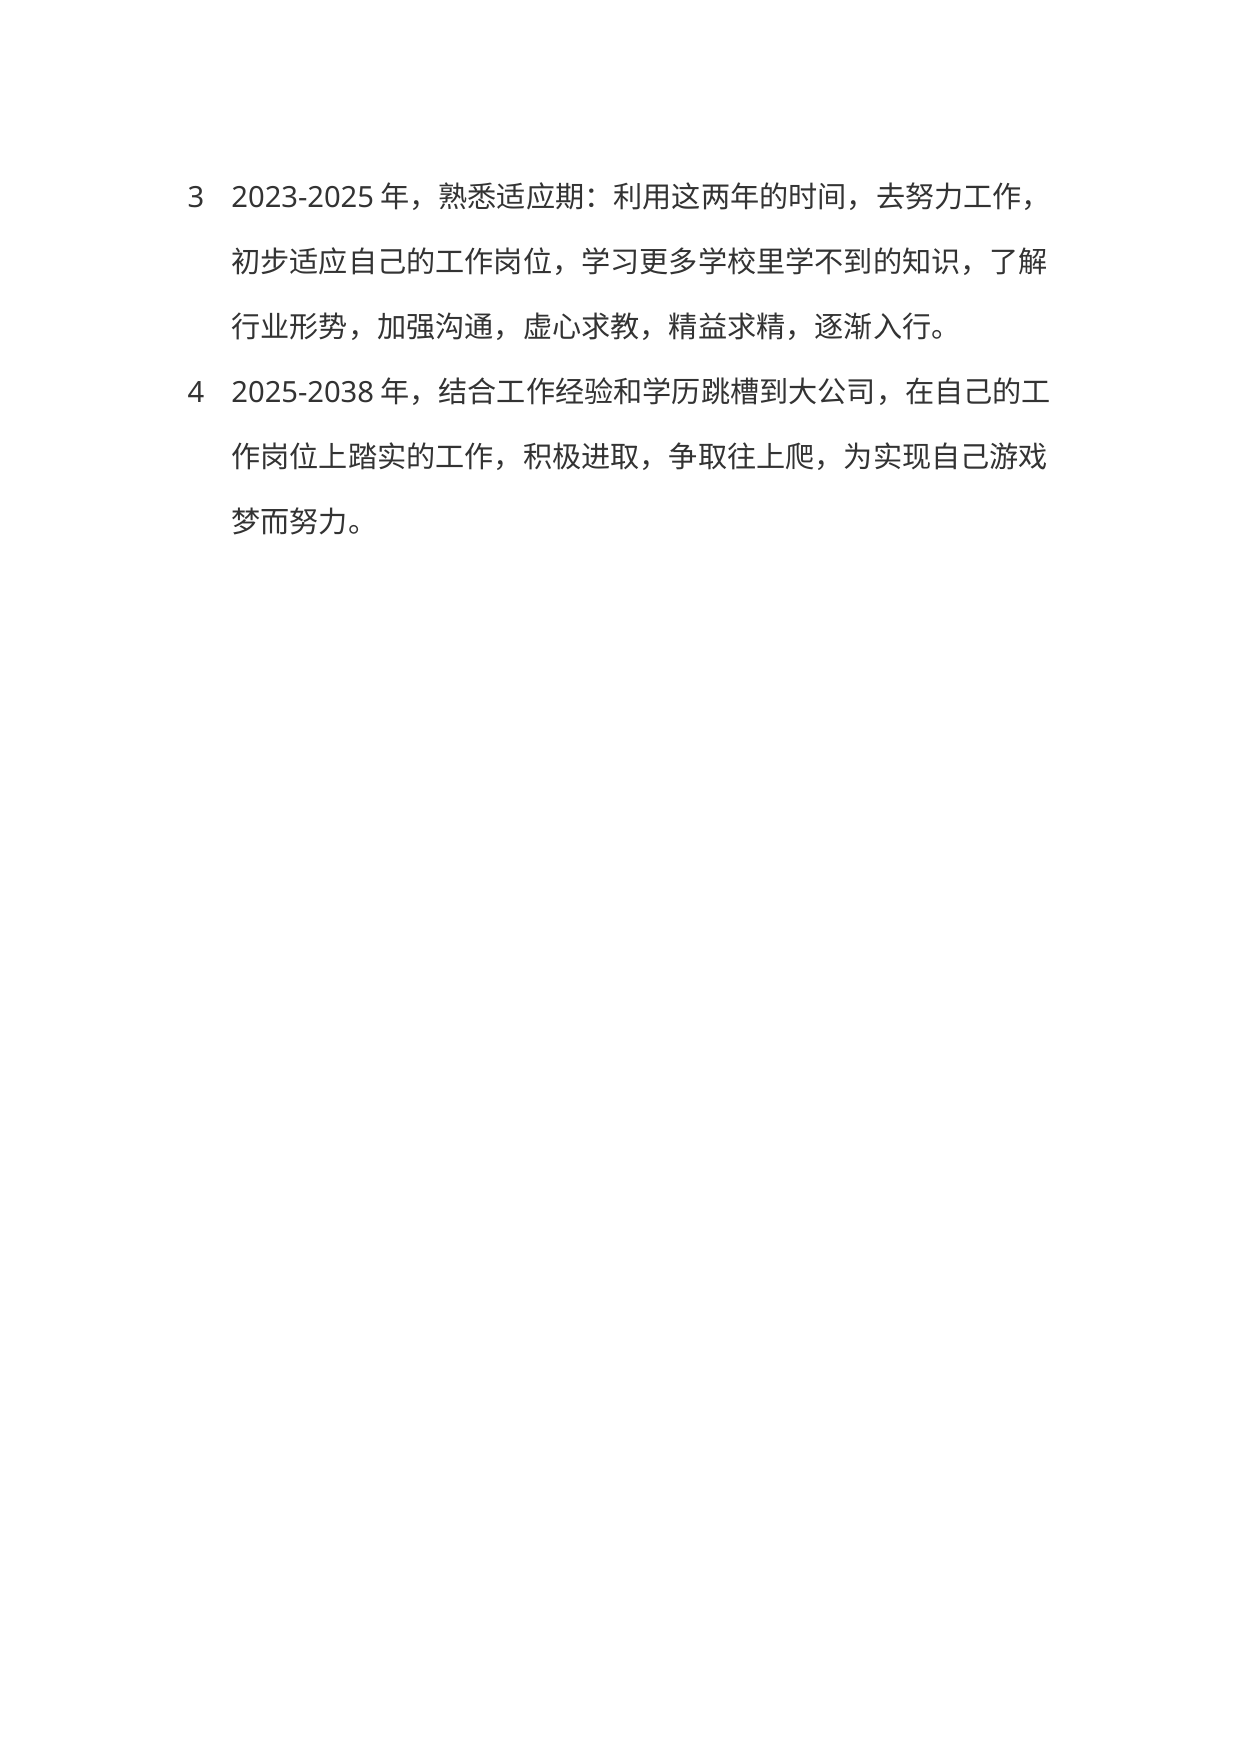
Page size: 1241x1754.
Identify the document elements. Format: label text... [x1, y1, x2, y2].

list 2025-2038年，结合工作经验和学历跳槽到大公司，在自己的工作岗位上踏实的工作，积极进取，争取往上爬，为实现自己游戏梦而努力。 [187, 357, 1053, 552]
list 2023-2025年，熟悉适应期：利用这两年的时间，去努力工作，初步适应自己的工作岗位，学习更多学校里学不到的知识，了解行业形势，加强沟通，虚心求教，精益求精，逐渐入行。 [187, 162, 1053, 357]
